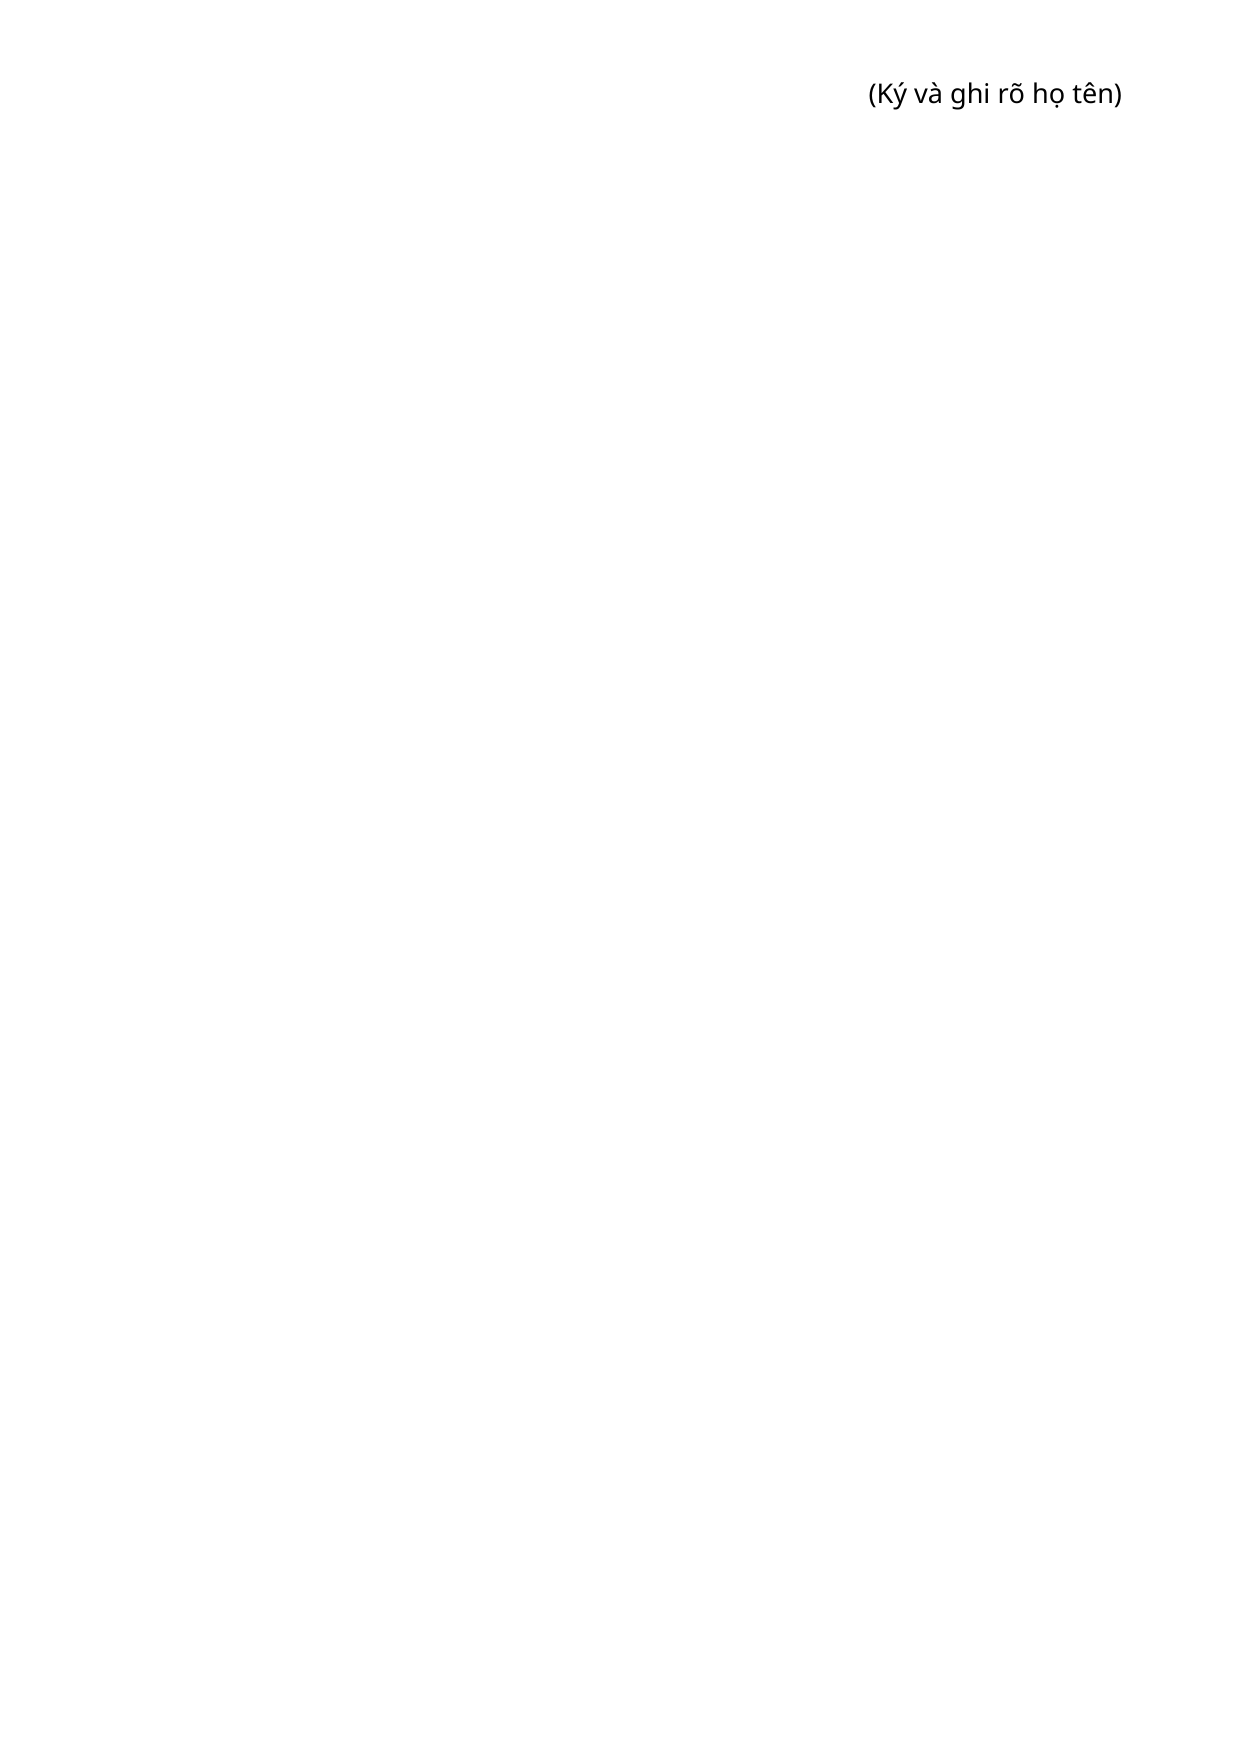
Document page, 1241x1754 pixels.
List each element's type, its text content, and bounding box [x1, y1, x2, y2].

text (Ký và ghi rõ họ tên) [787, 75, 1165, 112]
